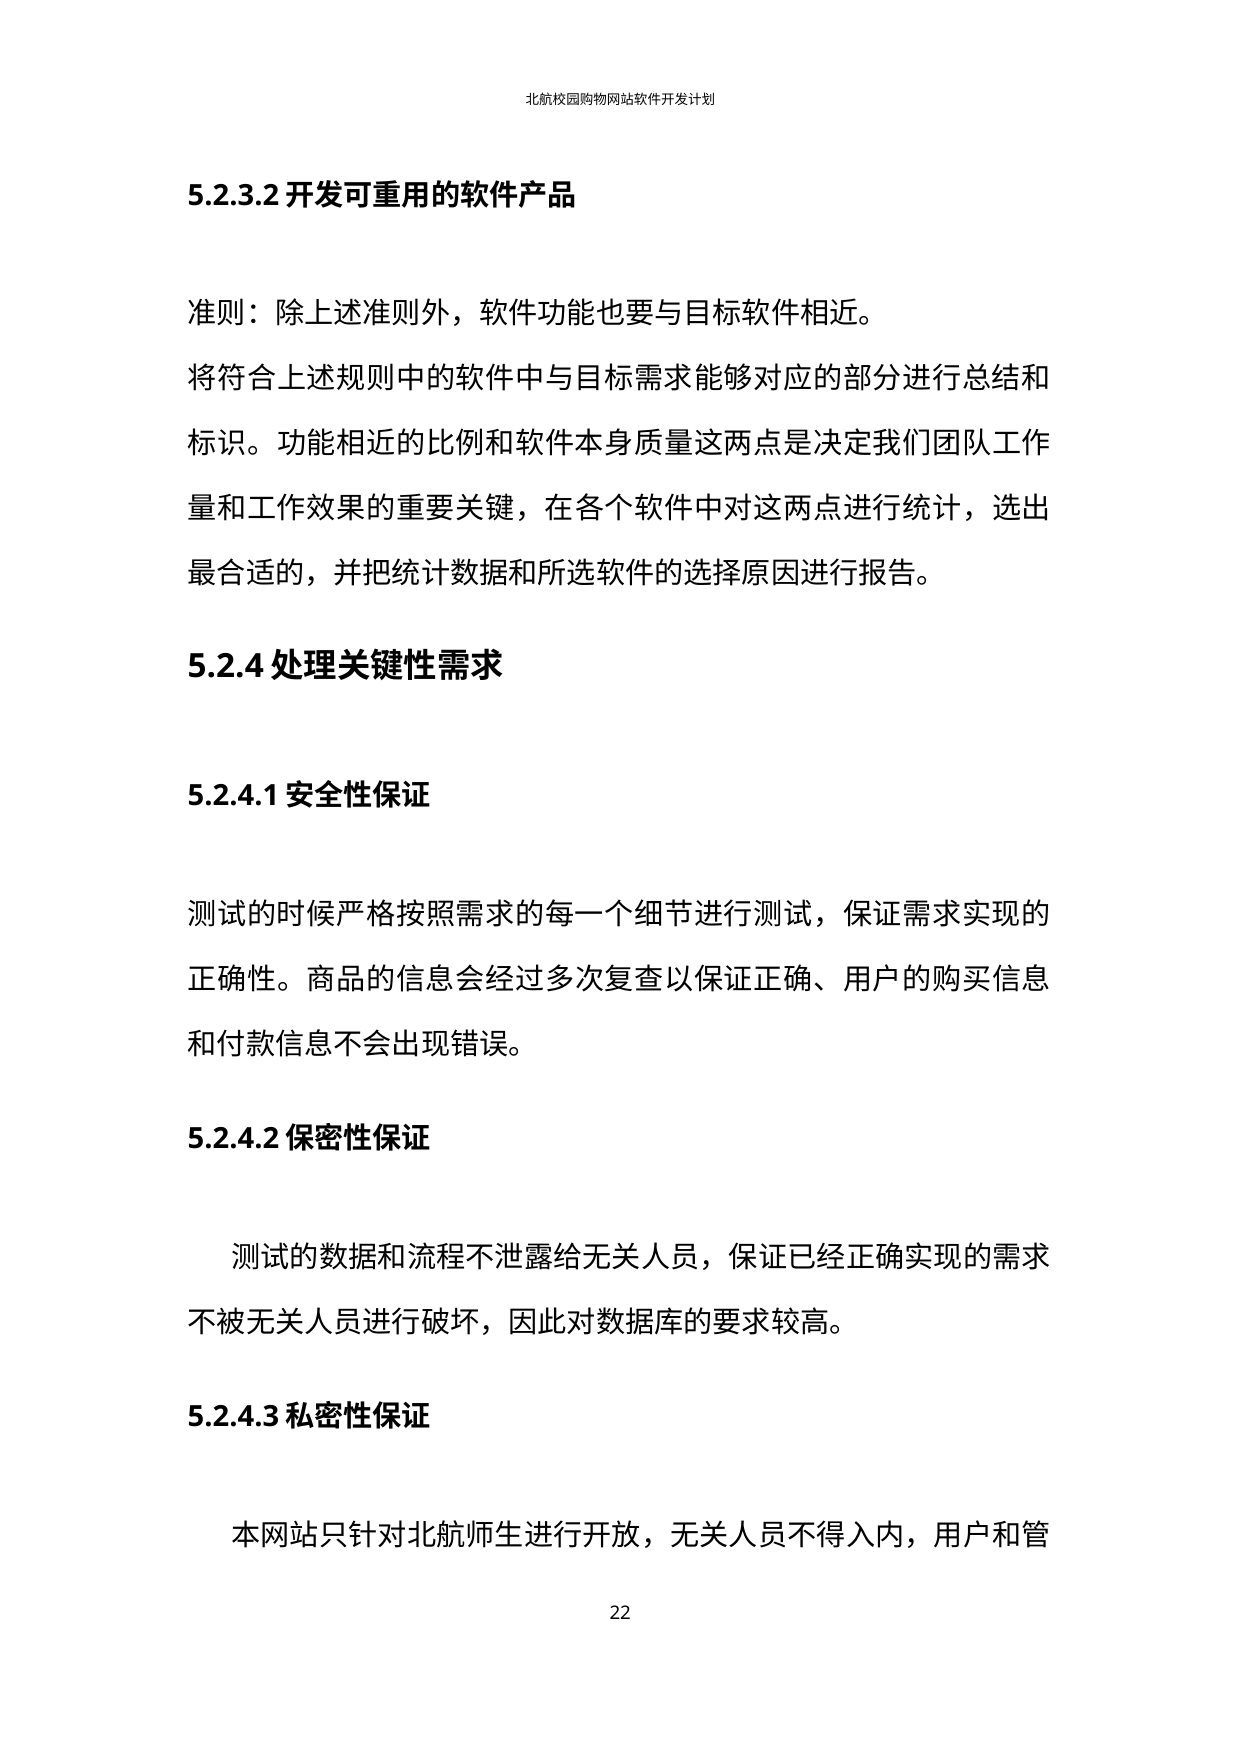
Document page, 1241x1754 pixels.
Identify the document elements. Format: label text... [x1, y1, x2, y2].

text 准则：除上述准则外，软件功能也要与目标软件相近。 [187, 279, 1053, 344]
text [187, 1500, 1053, 1565]
text 测试的时候严格按照需求的每一个细节进行测试，保证需求实现的正确性。商品的信息会经过多次复查以保证正确、用户的购买信息和付款信息不会出现错误。 [187, 879, 1053, 1074]
subtitle 5.2.3.2开发可重用的软件产品 [187, 160, 1053, 225]
text 测试的数据和流程不泄露给无关人员，保证已经正确实现的需求不被无关人员进行破坏，因此对数据库的要求较高。 [187, 1222, 1053, 1352]
subtitle 5.2.4.3私密性保证 [187, 1381, 1053, 1446]
subtitle 5.2.4.1安全性保证 [187, 760, 1053, 825]
subtitle 5.2.4处理关键性需求 [187, 631, 1053, 696]
subtitle 5.2.4.2保密性保证 [187, 1103, 1053, 1168]
text 将符合上述规则中的软件中与目标需求能够对应的部分进行总结和标识。功能相近的比例和软件本身质量这两点是决定我们团队工作量和工作效果的重要关键，在各个软件中对这两点进行统计，选出最合适的，并把统计数据和所选软件的选择原因进行报告。 [187, 344, 1053, 604]
